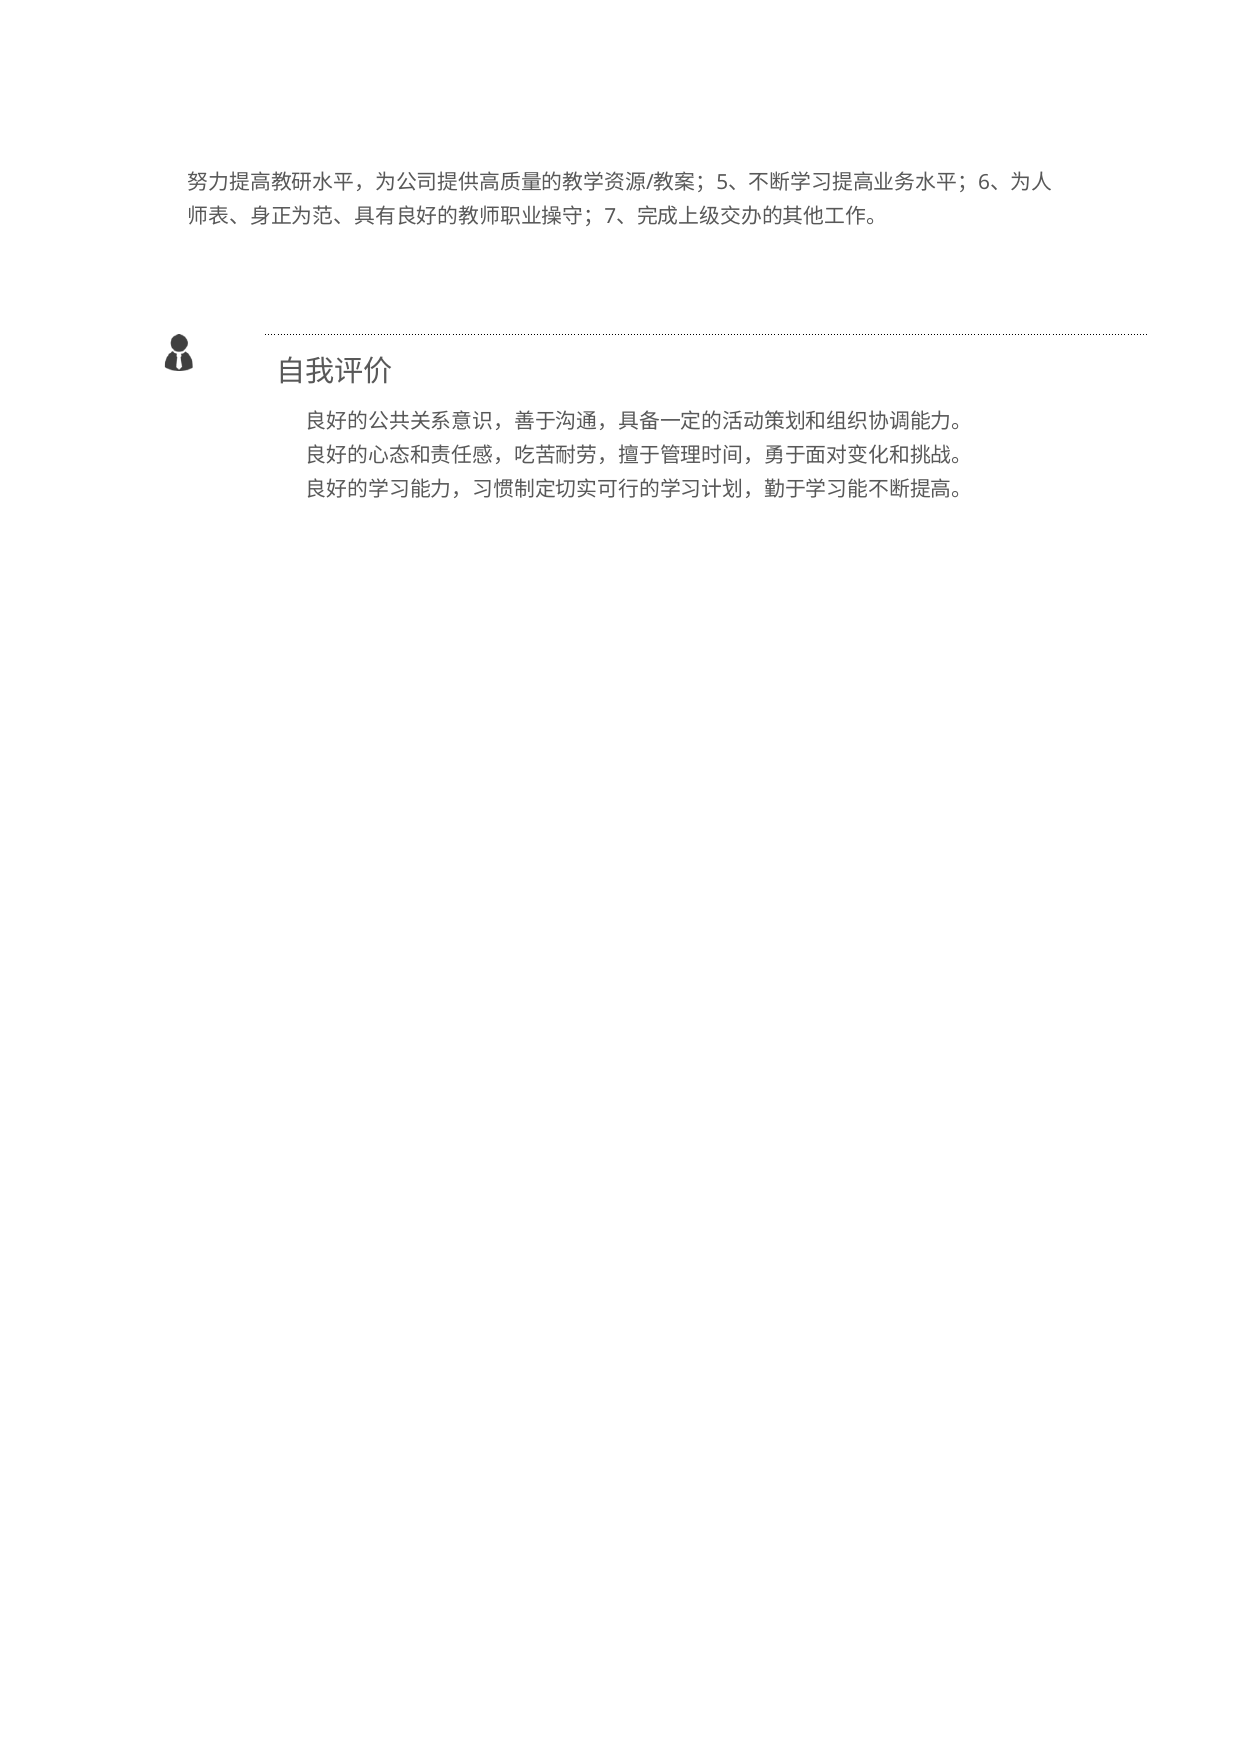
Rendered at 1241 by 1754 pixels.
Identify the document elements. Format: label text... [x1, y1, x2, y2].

picture [164, 334, 193, 371]
text 良好的公共关系意识，善于沟通，具备一定的活动策划和组织协调能力。 [306, 403, 1053, 437]
text 良好的学习能力，习惯制定切实可行的学习计划，勤于学习能不断提高。 [306, 471, 1053, 504]
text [187, 164, 1053, 232]
text 良好的心态和责任感，吃苦耐劳，擅于管理时间，勇于面对变化和挑战。 [306, 437, 1053, 471]
table_header 自我评价 [265, 334, 1149, 403]
table_header [154, 334, 265, 403]
